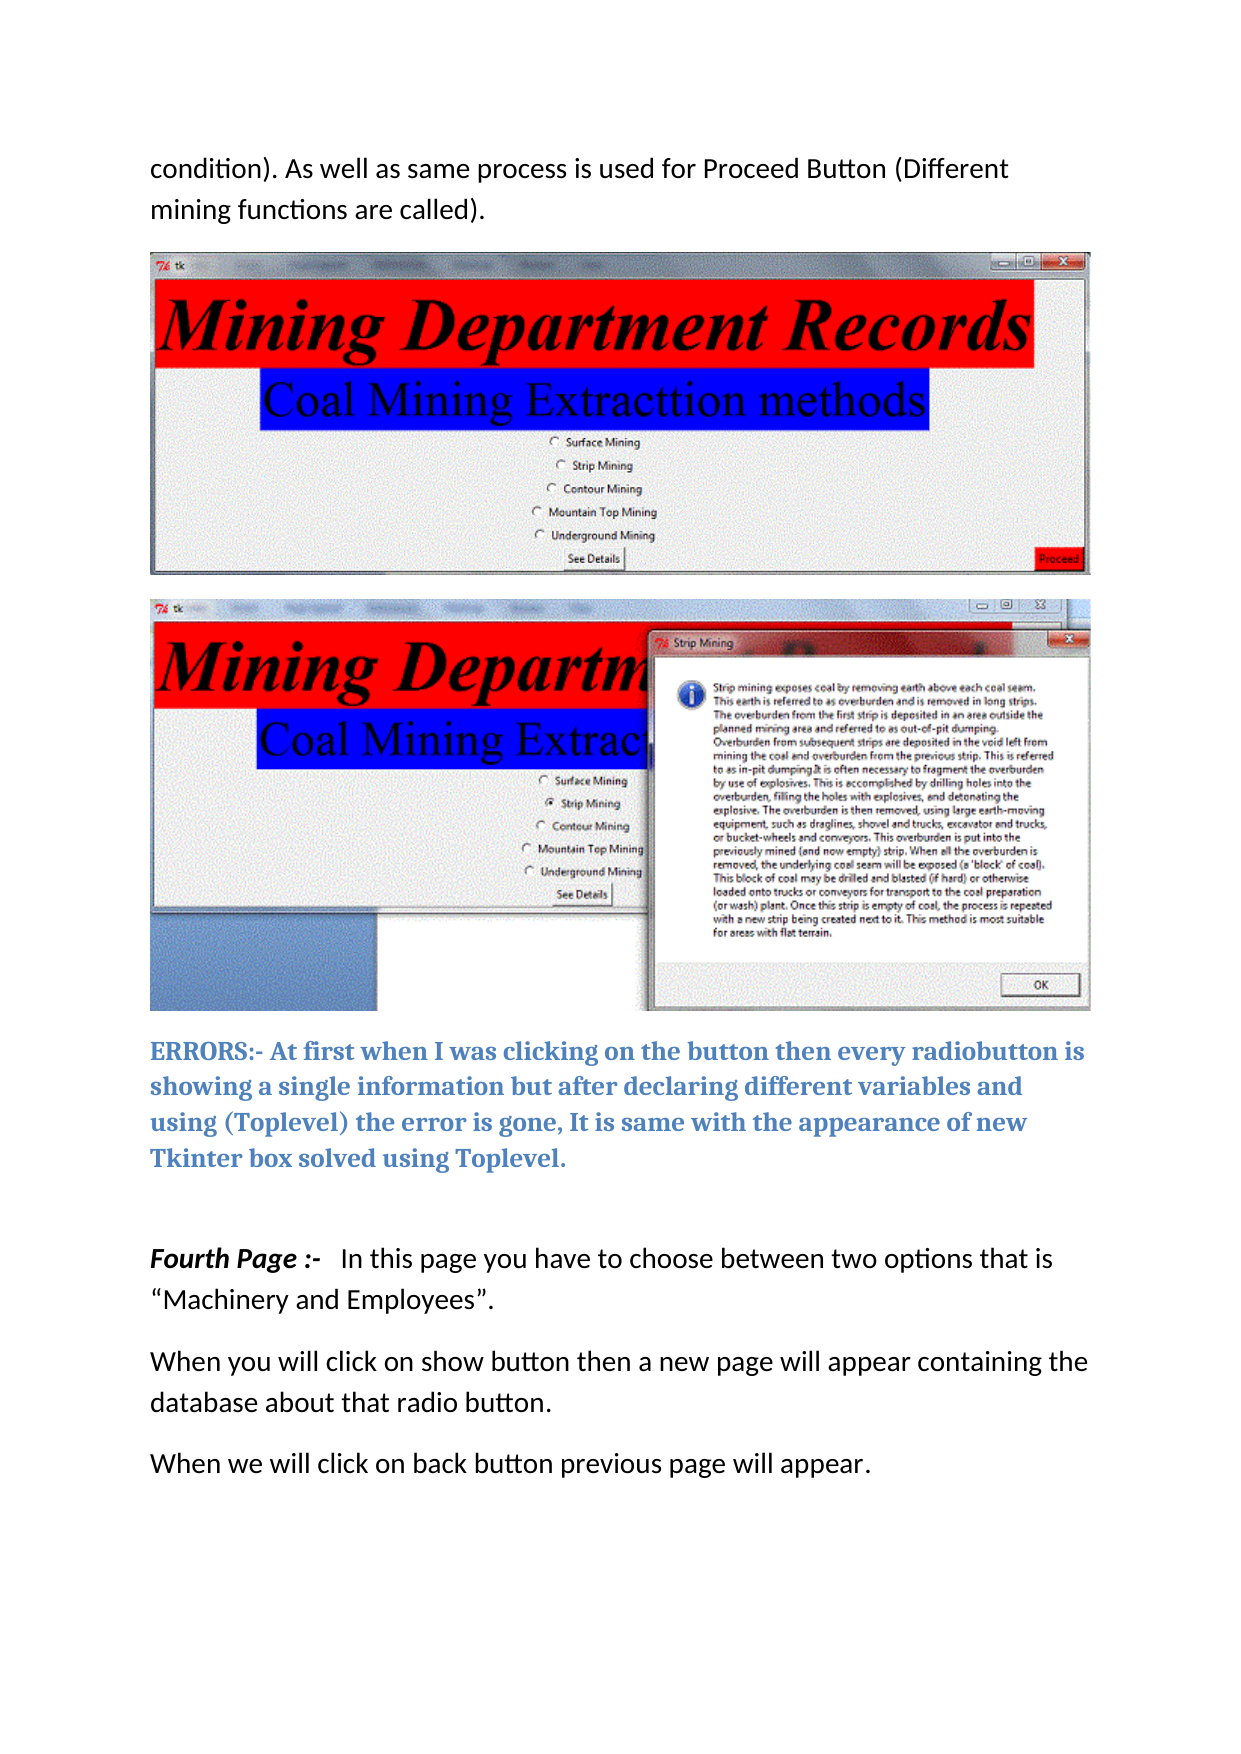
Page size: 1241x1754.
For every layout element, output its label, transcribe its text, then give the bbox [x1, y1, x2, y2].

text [150, 150, 1090, 227]
text Fourth Page :- In this page you have to choose between two options that is “Machinery and Employees”. [150, 1240, 1090, 1317]
subtitle ERRORS:- At first when I was clicking on the button then every radiobutton is showing a single information but after declaring different variables and using (Toplevel) the error is gone, It is same with the appearance of new Tkinter box solved using Toplevel. [150, 1036, 1090, 1174]
picture [150, 252, 1091, 575]
picture [150, 599, 1091, 1011]
text When you will click on show button then a new page will appear containing the database about that radio button. [150, 1343, 1090, 1419]
text When we will click on back button previous page will appear. [150, 1446, 1090, 1481]
